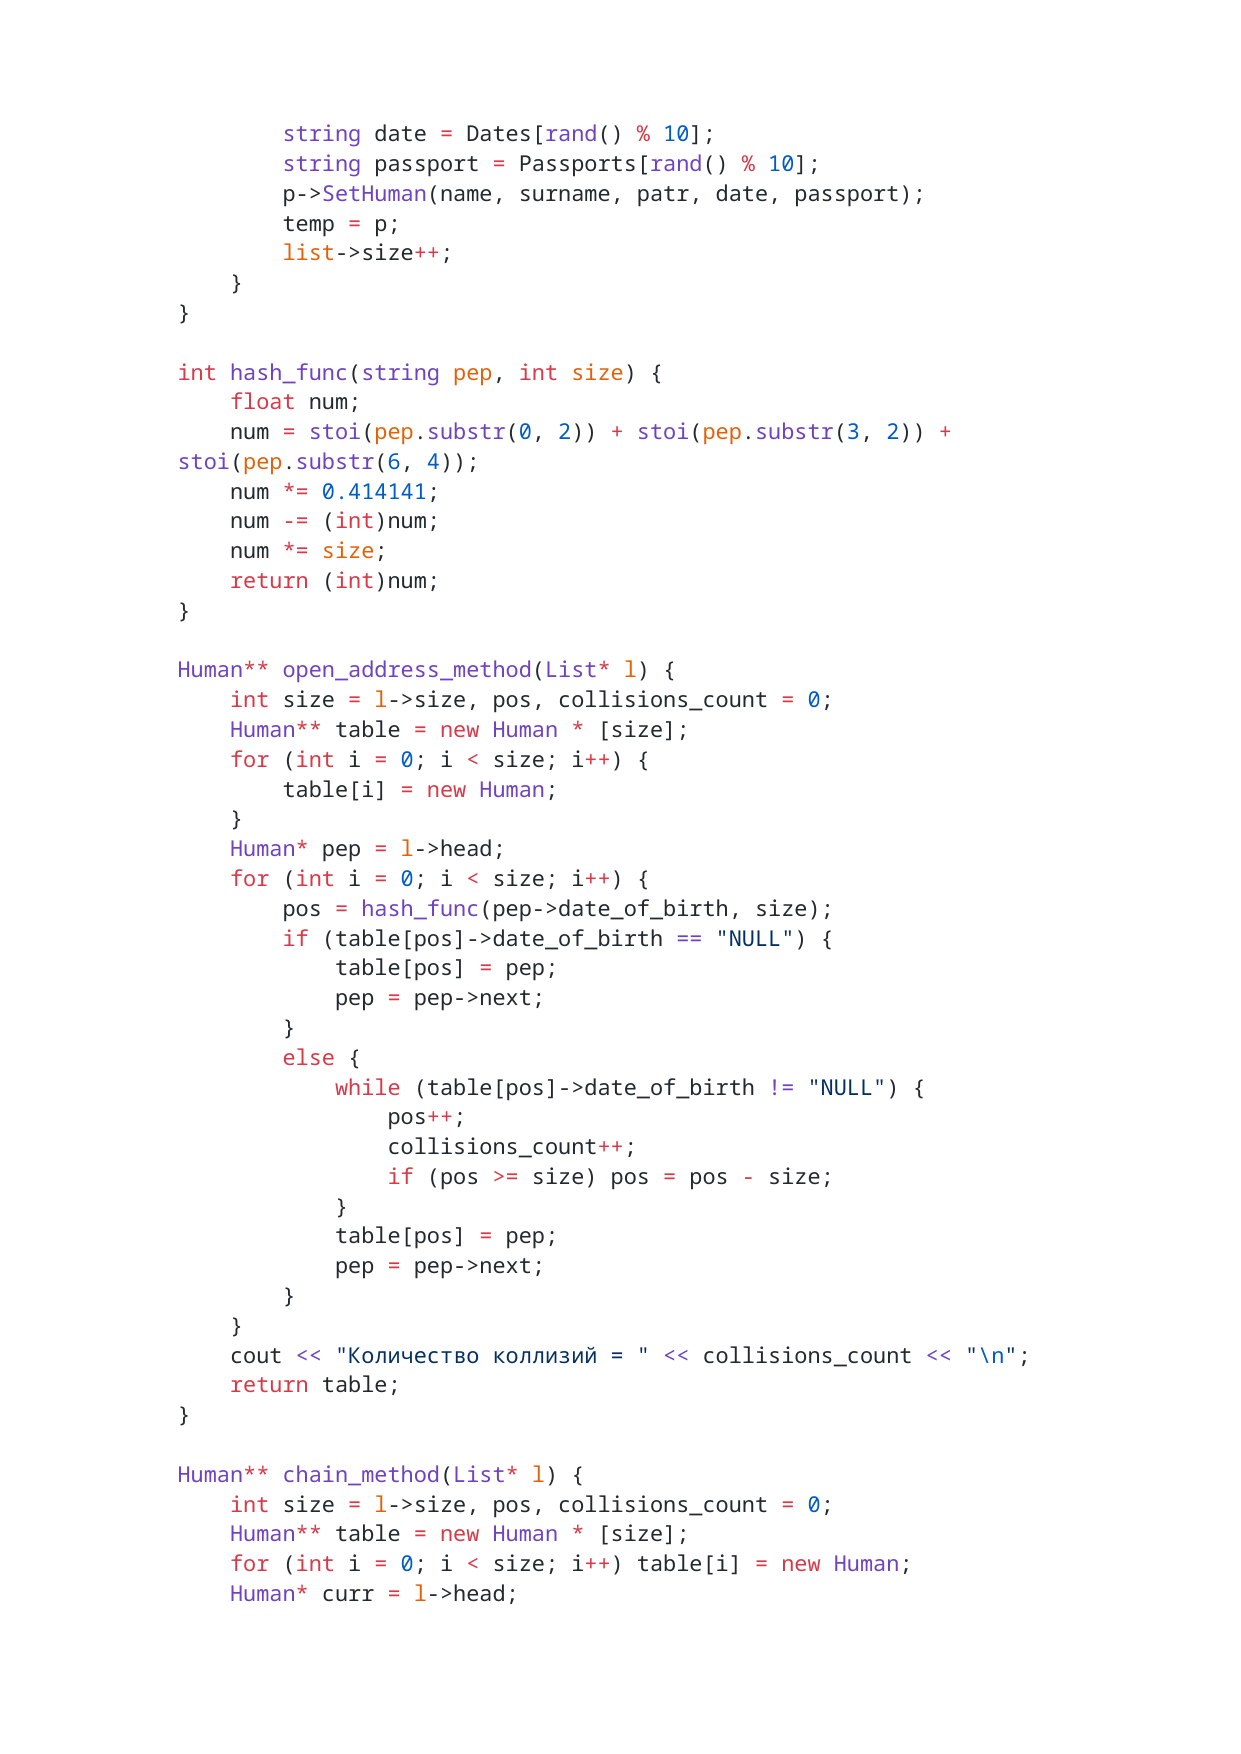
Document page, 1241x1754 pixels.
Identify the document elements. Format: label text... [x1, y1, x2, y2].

text Human** open_address_method(List* l) { [177, 654, 1152, 684]
text return (int)num; [177, 565, 1152, 595]
text list->size++; [177, 237, 1152, 267]
text for (int i = 0; i < size; i++) { [177, 863, 1152, 893]
text } [177, 1280, 1152, 1310]
text } [177, 1191, 1152, 1220]
text num *= size; [177, 535, 1152, 565]
text else { [177, 1042, 1152, 1071]
text pos++; [177, 1101, 1152, 1131]
text } [177, 297, 1152, 327]
text int size = l->size, pos, collisions_count = 0; [177, 1488, 1152, 1518]
text pep = pep->next; [177, 1250, 1152, 1280]
text float num; [177, 386, 1152, 416]
text Human** table = new Human * [size]; [177, 1518, 1152, 1548]
text string passport = Passports[rand() % 10]; [177, 148, 1152, 178]
text while (table[pos]->date_of_birth != "NULL") { [177, 1071, 1152, 1101]
text table[i] = new Human; [177, 773, 1152, 803]
text } [177, 1399, 1152, 1429]
text table[pos] = pep; [177, 1220, 1152, 1250]
text for (int i = 0; i < size; i++) table[i] = new Human; [177, 1548, 1152, 1578]
text int size = l->size, pos, collisions_count = 0; [177, 684, 1152, 714]
text } [177, 595, 1152, 624]
text Human* pep = l->head; [177, 833, 1152, 863]
text int hash_func(string pep, int size) { [177, 356, 1152, 386]
text temp = p; [177, 207, 1152, 237]
text } [177, 1012, 1152, 1042]
text Human** table = new Human * [size]; [177, 714, 1152, 744]
text } [177, 267, 1152, 297]
text return table; [177, 1369, 1152, 1399]
text pos = hash_func(pep->date_of_birth, size); [177, 893, 1152, 922]
text Human** chain_method(List* l) { [177, 1459, 1152, 1488]
text cout << "Количество коллизий = " << collisions_count << "\n"; [177, 1339, 1152, 1369]
text for (int i = 0; i < size; i++) { [177, 744, 1152, 773]
text } [177, 1310, 1152, 1339]
text pep = pep->next; [177, 982, 1152, 1012]
text p->SetHuman(name, surname, patr, date, passport); [177, 178, 1152, 207]
text num -= (int)num; [177, 505, 1152, 535]
text if (table[pos]->date_of_birth == "NULL") { [177, 922, 1152, 952]
text } [177, 803, 1152, 833]
text collisions_count++; [177, 1131, 1152, 1161]
text table[pos] = pep; [177, 952, 1152, 982]
text num = stoi(pep.substr(0, 2)) + stoi(pep.substr(3, 2)) + stoi(pep.substr(6, 4)); [177, 416, 1152, 476]
text Human* curr = l->head; [177, 1578, 1152, 1608]
text if (pos >= size) pos = pos - size; [177, 1161, 1152, 1191]
text string date = Dates[rand() % 10]; [177, 118, 1152, 148]
text num *= 0.414141; [177, 476, 1152, 505]
